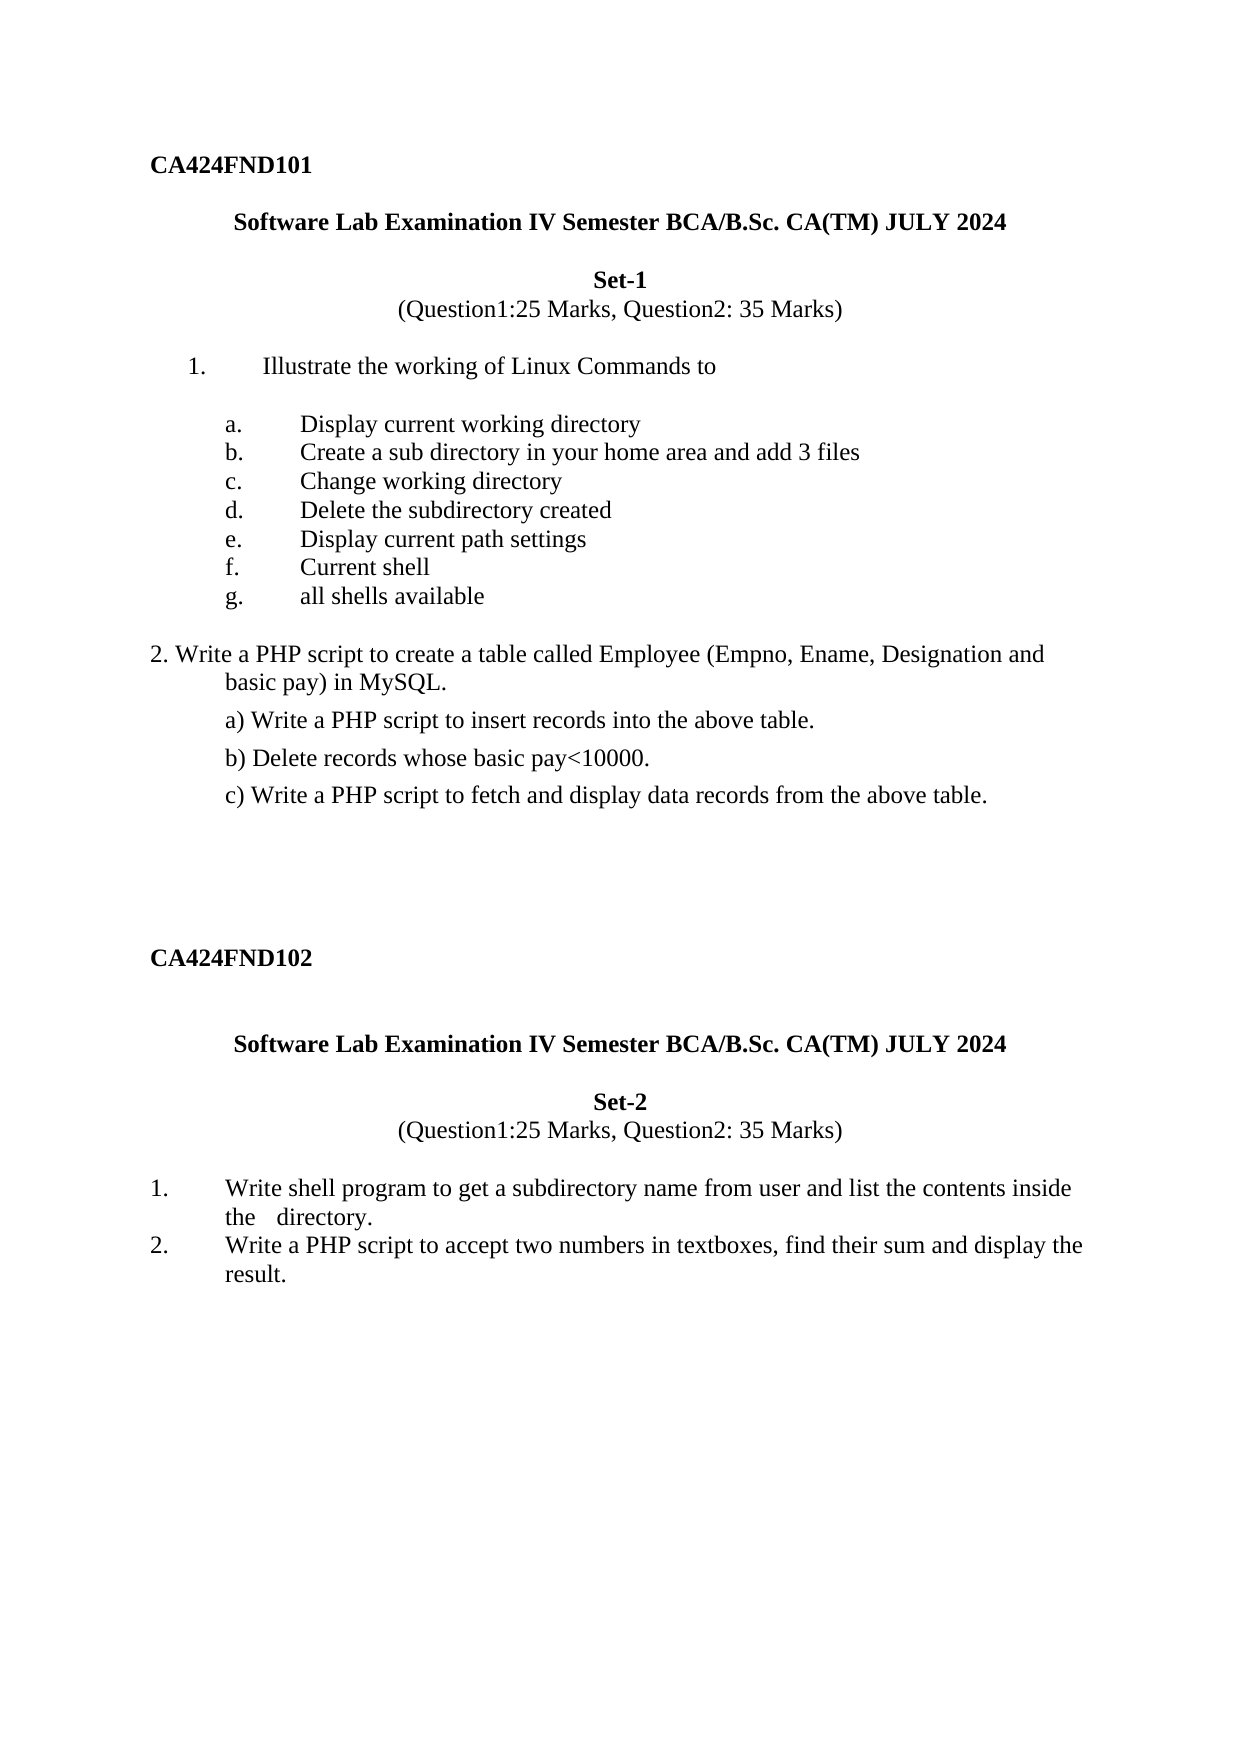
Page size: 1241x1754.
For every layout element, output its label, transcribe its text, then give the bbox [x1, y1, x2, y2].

text g. all shells available [150, 581, 1090, 610]
text (Question1:25 Marks, Question2: 35 Marks) [150, 1115, 1090, 1144]
text a) Write a PHP script to insert records into the above table. [150, 705, 1090, 734]
text c. Change working directory [150, 466, 1090, 495]
text b) Delete records whose basic pay<10000. [150, 743, 1090, 772]
text c) Write a PHP script to fetch and display data records from the above table. [150, 781, 1090, 809]
list Illustrate the working of Linux Commands to [187, 351, 1090, 380]
text CA424FND102 [150, 943, 1090, 972]
text b. Create a sub directory in your home area and add 3 files [150, 437, 1090, 466]
text 2. Write a PHP script to accept two numbers in textboxes, find their sum and display the result. [150, 1230, 1090, 1288]
text f. Current shell [150, 552, 1090, 581]
text 2. Write a PHP script to create a table called Employee (Empno, Ename, Designation and basic pay) in MySQL. [150, 639, 1090, 696]
text 1. Write shell program to get a subdirectory name from user and list the contents inside the directory. [150, 1173, 1090, 1230]
text Set-1 [150, 265, 1090, 294]
text d. Delete the subdirectory created [150, 495, 1090, 524]
text e. Display current path settings [150, 524, 1090, 552]
text Software Lab Examination IV Semester BCA/B.Sc. CA(TM) JULY 2024 [150, 1029, 1090, 1058]
text CA424FND101 [150, 150, 1090, 179]
text a. Display current working directory [150, 409, 1090, 437]
text Software Lab Examination IV Semester BCA/B.Sc. CA(TM) JULY 2024 [150, 207, 1090, 236]
text (Question1:25 Marks, Question2: 35 Marks) [150, 294, 1090, 322]
text Set-2 [150, 1087, 1090, 1115]
